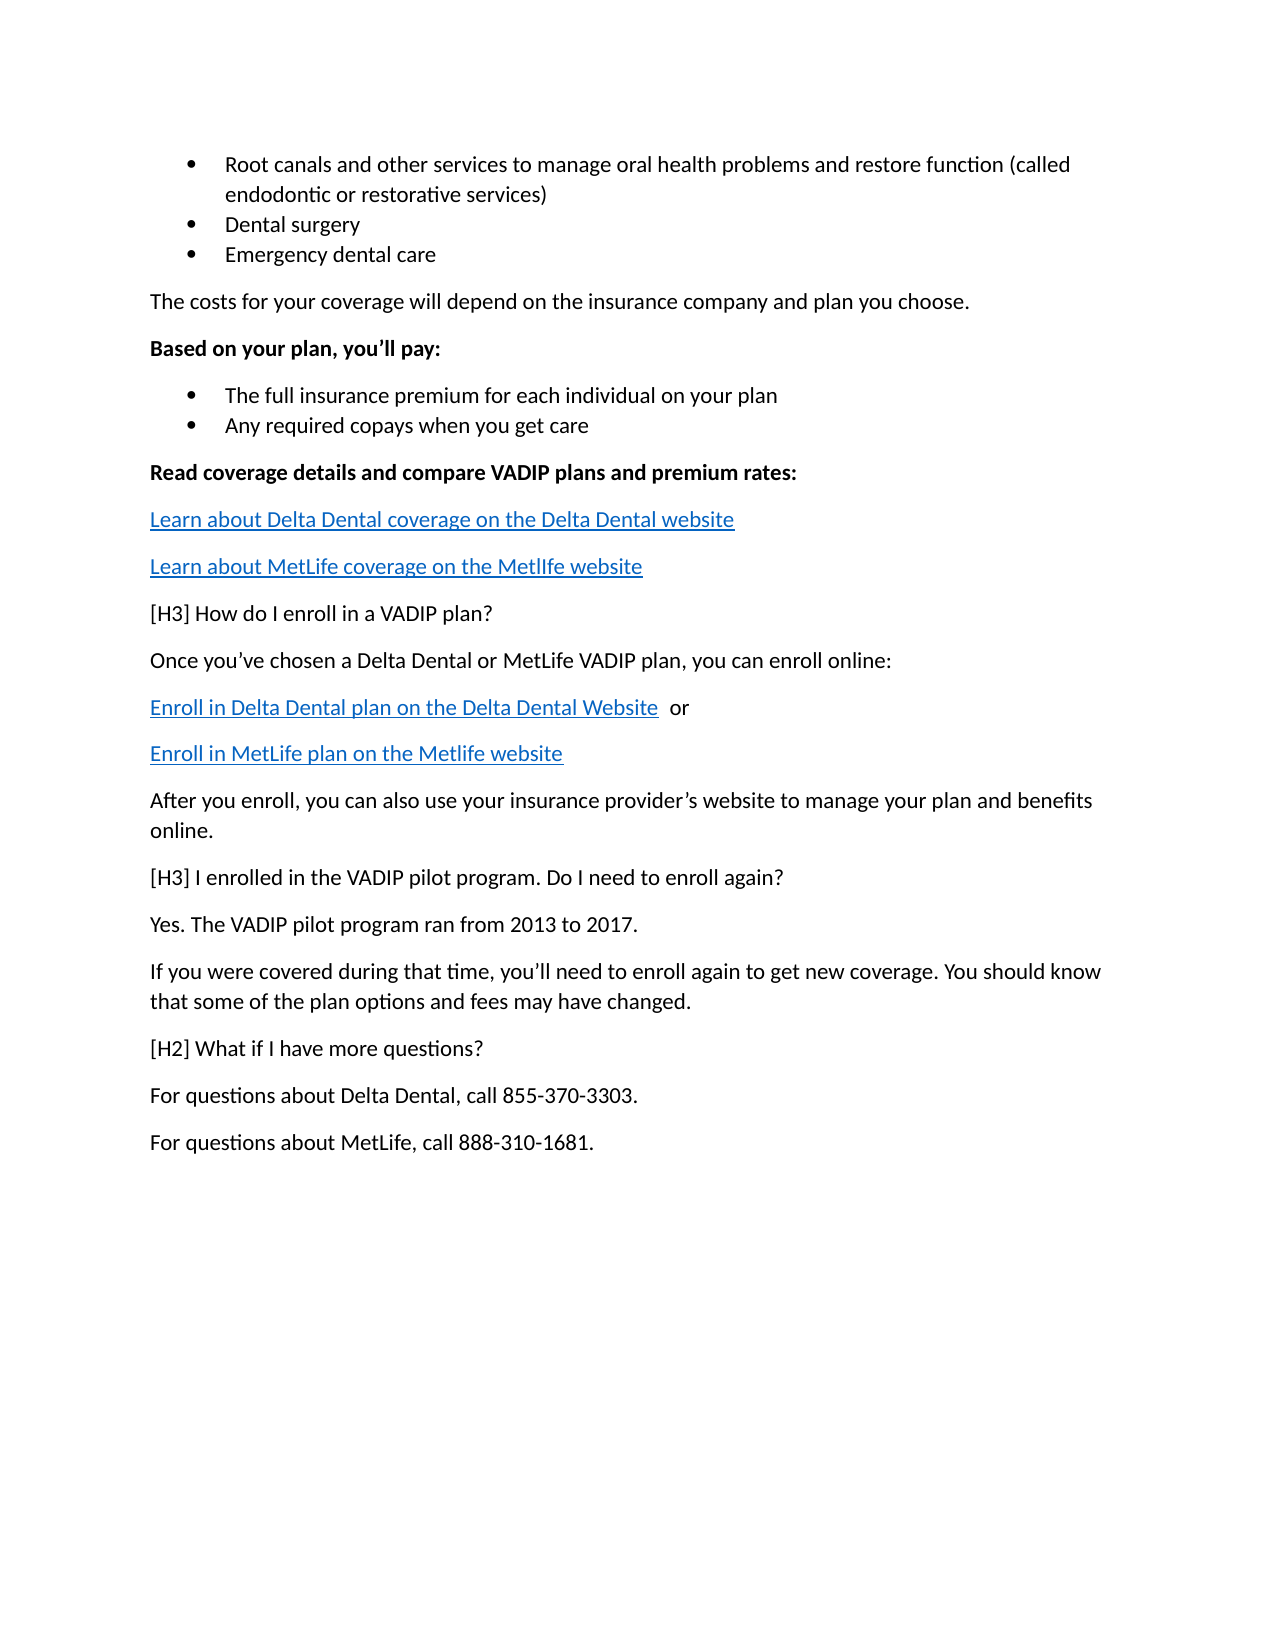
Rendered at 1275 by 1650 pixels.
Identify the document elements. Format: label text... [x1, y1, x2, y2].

text Enroll in Delta Dental plan on the Delta Dental Website or [150, 693, 1125, 721]
text If you were covered during that time, you’ll need to enroll again to get new coverage. You should know that some of the plan options and fees may have changed. [150, 957, 1125, 1016]
list Dental surgery [187, 210, 1125, 238]
text Read coverage details and compare VADIP plans and premium rates: [150, 458, 1125, 486]
text Learn about MetLife coverage on the MetlIfe website [150, 552, 1125, 580]
text Based on your plan, you’ll pay: [150, 334, 1125, 362]
text [H3] I enrolled in the VADIP pilot program. Do I need to enroll again? [150, 863, 1125, 892]
text Once you’ve chosen a Delta Dental or MetLife VADIP plan, you can enroll online: [150, 646, 1125, 674]
text After you enroll, you can also use your insurance provider’s website to manage your plan and benefits online. [150, 786, 1125, 845]
list Root canals and other services to manage oral health problems and restore function (called endodontic or restorative services) [187, 150, 1125, 208]
text For questions about Delta Dental, call 855-370-3303. [150, 1081, 1125, 1109]
list Any required copays when you get care [187, 411, 1125, 439]
text Yes. The VADIP pilot program ran from 2013 to 2017. [150, 910, 1125, 938]
list Emergency dental care [187, 241, 1125, 269]
text Learn about Delta Dental coverage on the Delta Dental website [150, 505, 1125, 533]
text Enroll in MetLife plan on the Metlife website [150, 739, 1125, 768]
text The costs for your coverage will depend on the insurance company and plan you choose. [150, 287, 1125, 316]
text [H3] How do I enroll in a VADIP plan? [150, 599, 1125, 627]
text For questions about MetLife, call 888-310-1681. [150, 1128, 1125, 1156]
text [H2] What if I have more questions? [150, 1034, 1125, 1062]
list The full insurance premium for each individual on your plan [187, 381, 1125, 409]
